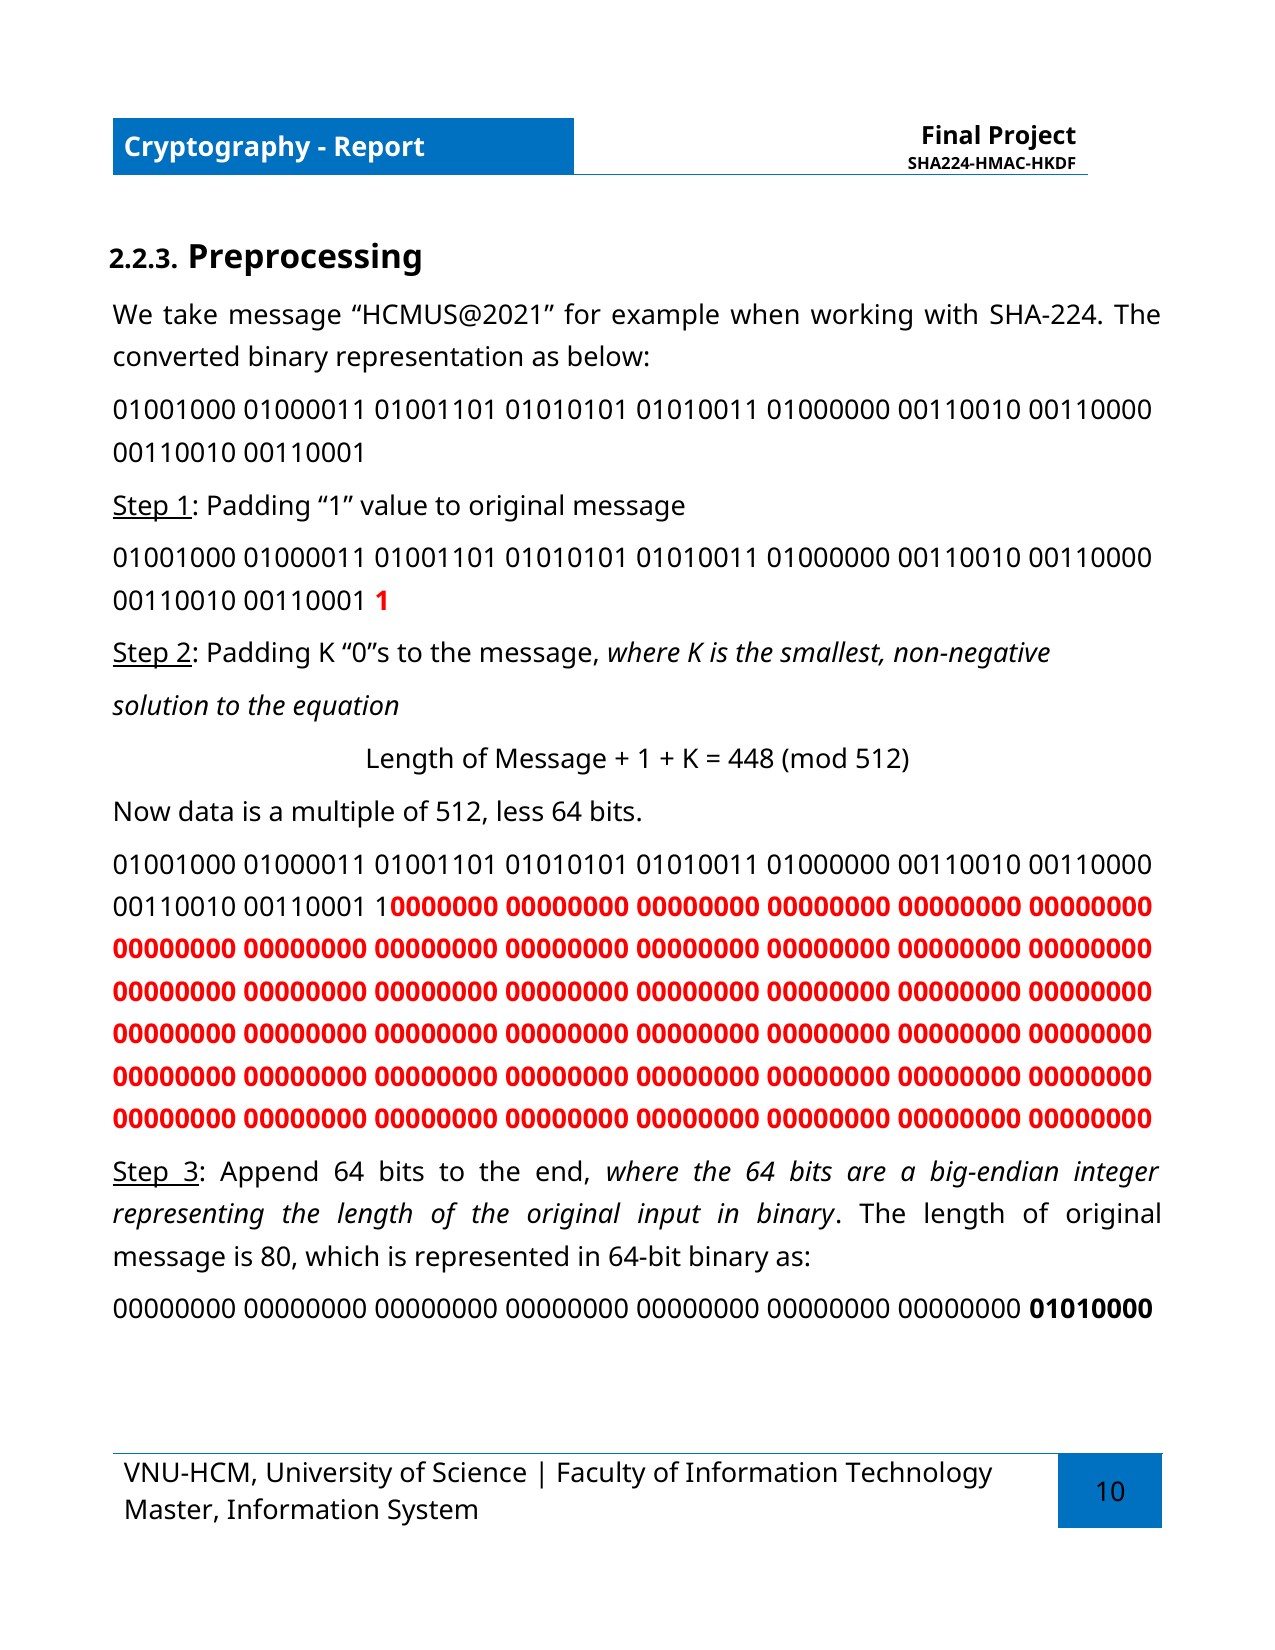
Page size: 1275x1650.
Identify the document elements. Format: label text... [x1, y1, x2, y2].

text 01001000 01000011 01001101 01010101 01010011 01000000 00110010 00110000 00110010 00110001 [112, 391, 1162, 470]
text solution to the equation [112, 687, 1162, 724]
text We take message “HCMUS@2021” for example when working with SHA-224. The converted binary representation as below: [112, 296, 1162, 375]
text Now data is a multiple of 512, less 64 bits. [112, 792, 1162, 829]
text Step 3: Append 64 bits to the end, where the 64 bits are a big-endian integer representing the length of the original input in binary. The length of original message is 80, which is represented in 64-bit binary as: [112, 1152, 1162, 1274]
text 01001000 01000011 01001101 01010101 01010011 01000000 00110010 00110000 00110010 00110001 1 [112, 539, 1162, 618]
text Step 2: Padding K “0”s to the message, where K is the smallest, non-negative [112, 634, 1162, 671]
text Length of Message + 1 + K = 448 (mod 512) [112, 739, 1162, 776]
text 01001000 01000011 01001101 01010101 01010011 01000000 00110010 00110000 00110010 00110001 10000000 00000000 00000000 00000000 00000000 00000000 00000000 00000000 00000000 00000000 00000000 00000000 00000000 00000000 00000000 00000000 00000000 00000000 00000000 00000000 00000000 00000000 00000000 00000000 00000000 00000000 00000000 00000000 00000000 00000000 00000000 00000000 00000000 00000000 00000000 00000000 00000000 00000000 00000000 00000000 00000000 00000000 00000000 00000000 00000000 00000000 [112, 845, 1162, 1136]
text 00000000 00000000 00000000 00000000 00000000 00000000 00000000 01010000 [112, 1290, 1162, 1327]
subtitle Preprocessing [178, 233, 1162, 278]
text Step 1: Padding “1” value to original message [112, 486, 1162, 523]
